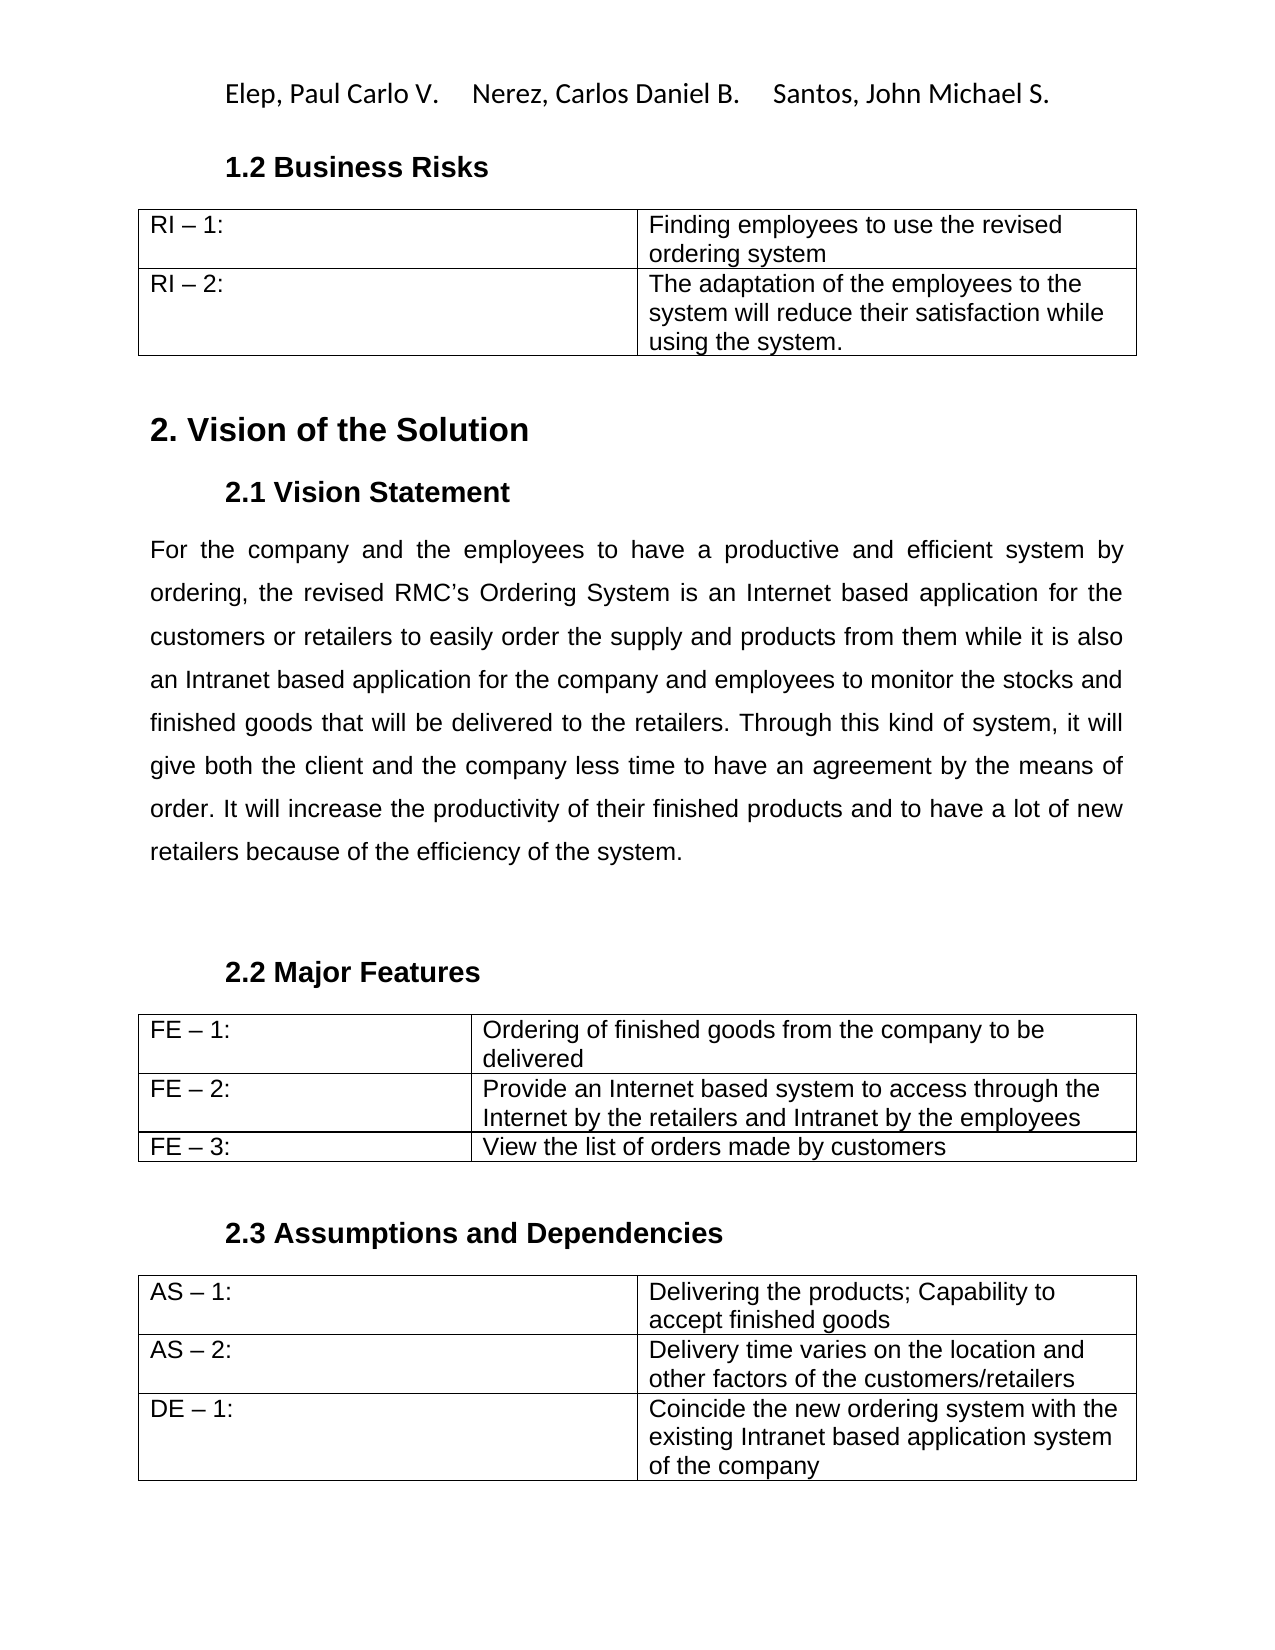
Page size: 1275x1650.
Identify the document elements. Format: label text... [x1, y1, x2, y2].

table_cell The adaptation of the employees to the system will reduce their satisfaction while using the system. [638, 269, 1136, 355]
table_cell FE – 2: [139, 1074, 471, 1131]
text For the company and the employees to have a productive and efficient system by ordering, the revised RMC’s Ordering System is an Internet based application for the customers or retailers to easily order the supply and products from them while it is also an Intranet based application for the company and employees to monitor the stocks and finished goods that will be delivered to the retailers. Through this kind of system, it will give both the client and the company less time to have an agreement by the means of order. It will increase the productivity of their finished products and to have a lot of new retailers because of the efficiency of the system. [150, 535, 1125, 866]
table_cell FE – 3: [139, 1133, 471, 1161]
text 1.2 Business Risks [150, 150, 1125, 183]
table_header Delivering the products; Capability to accept finished goods [638, 1276, 1136, 1334]
table_cell Coincide the new ordering system with the existing Intranet based application system of the company [638, 1394, 1136, 1480]
text 2.1 Vision Statement [150, 475, 1125, 509]
table_header RI – 1: [139, 210, 637, 268]
table_header Finding employees to use the revised ordering system [638, 210, 1136, 268]
table_header Ordering of finished goods from the company to be delivered [472, 1015, 1136, 1073]
table_cell Delivery time varies on the location and other factors of the customers/retailers [638, 1335, 1136, 1392]
table_cell View the list of orders made by customers [472, 1133, 1136, 1161]
text 2.3 Assumptions and Dependencies [150, 1216, 1125, 1249]
text 2. Vision of the Solution [150, 410, 1125, 448]
table_cell Provide an Internet based system to access through the Internet by the retailers and Intranet by the employees [472, 1074, 1136, 1131]
table_cell AS – 2: [139, 1335, 637, 1392]
table_cell DE – 1: [139, 1394, 637, 1480]
table_cell RI – 2: [139, 269, 637, 355]
table_header AS – 1: [139, 1276, 637, 1334]
table_header FE – 1: [139, 1015, 471, 1073]
text 2.2 Major Features [150, 955, 1125, 988]
